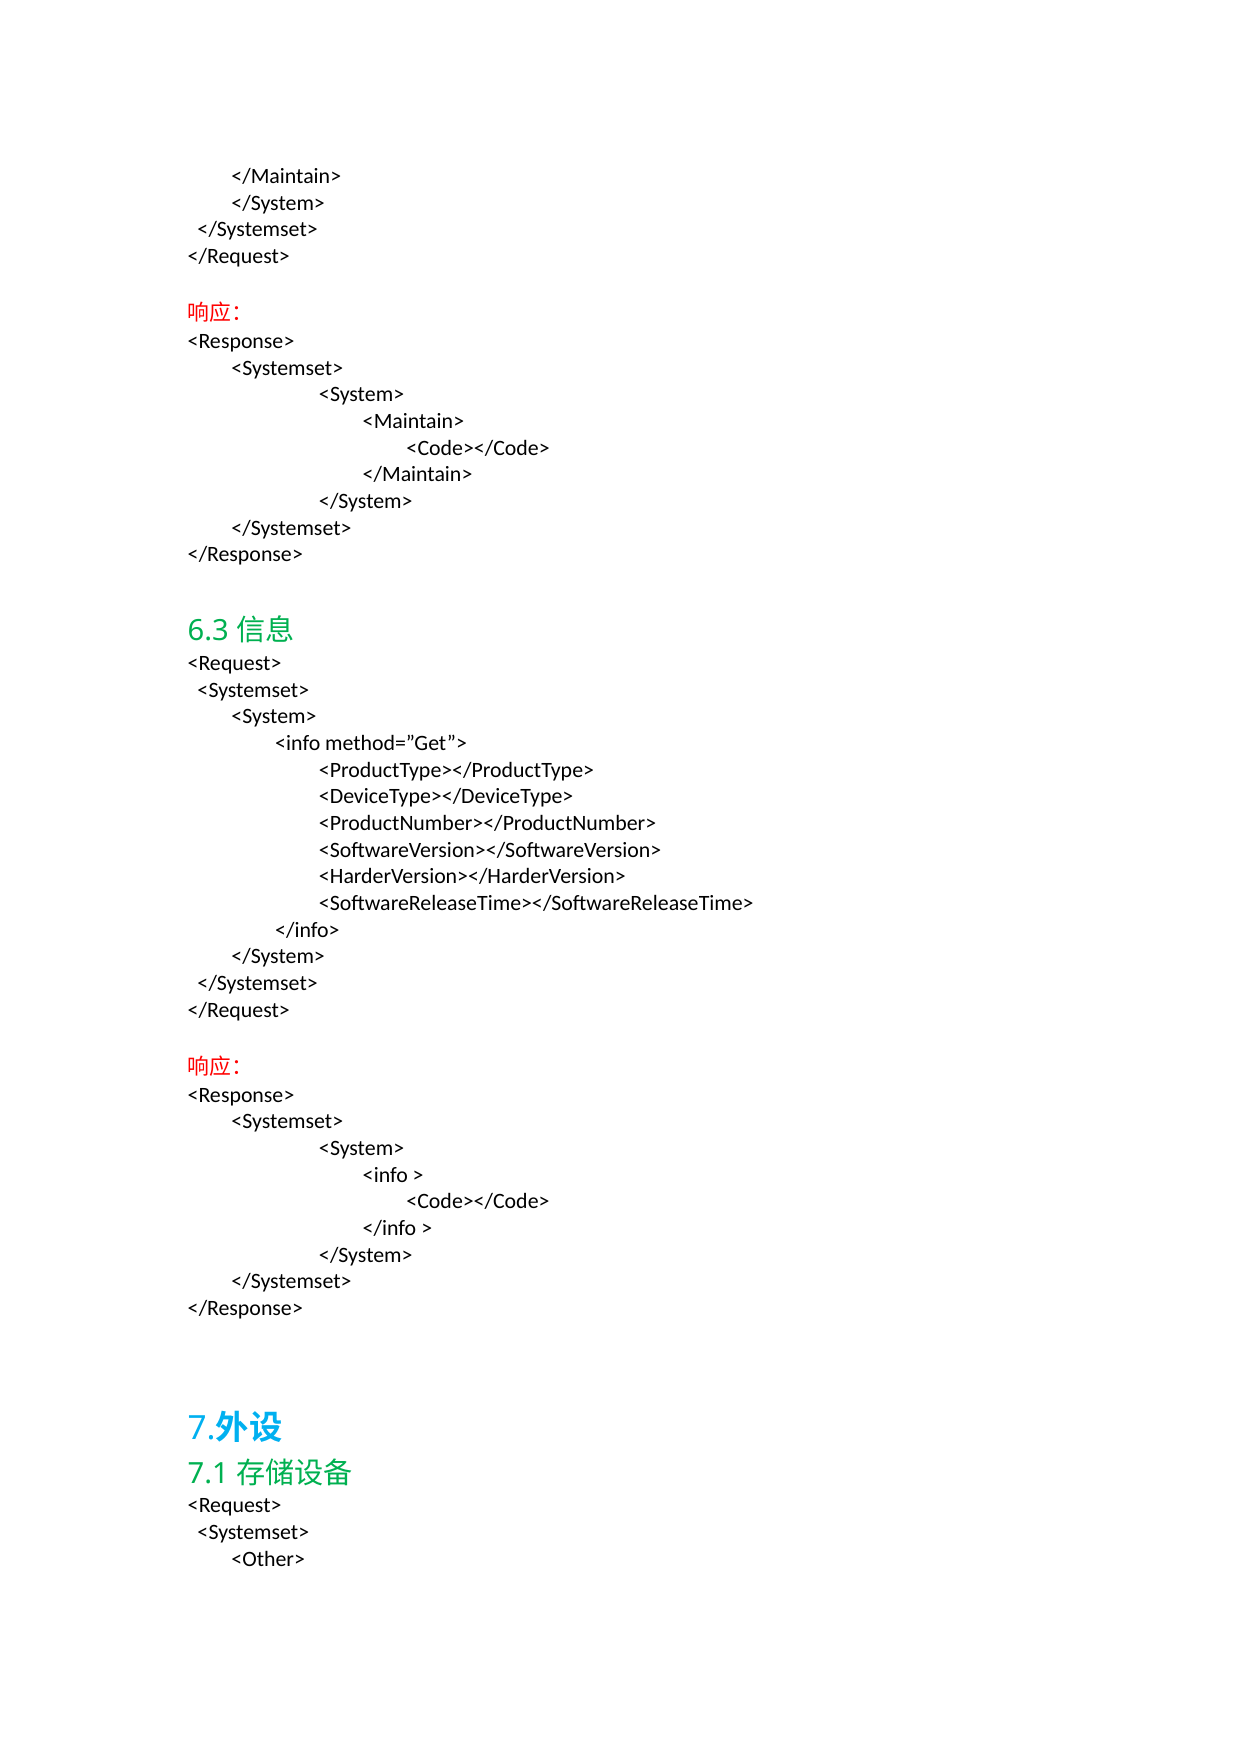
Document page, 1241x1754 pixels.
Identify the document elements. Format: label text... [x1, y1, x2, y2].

text 响应： [187, 295, 1053, 327]
text <System> [187, 702, 1053, 729]
text </Maintain> [319, 460, 1053, 487]
text 响应： [187, 1049, 1053, 1081]
text <Response> [187, 1081, 1053, 1107]
text </Response> [187, 1294, 1053, 1321]
text </System> [275, 487, 1053, 514]
text <Maintain> [319, 407, 1053, 434]
list 7.1 存储设备 [187, 1449, 1053, 1492]
text <Systemset> [187, 1518, 1053, 1545]
text </Systemset> [187, 1267, 1053, 1294]
text <Systemset> [187, 1107, 1053, 1134]
text <Request> [187, 1492, 1053, 1518]
text </Response> [187, 540, 1053, 567]
text </Systemset> [187, 215, 1053, 242]
text <Request> [187, 649, 1053, 676]
text <System> [275, 380, 1053, 407]
text </info > [319, 1214, 1053, 1241]
text </System> [187, 189, 1053, 215]
text <info > [319, 1161, 1053, 1187]
text <info method=”Get”> [231, 729, 1053, 756]
text <Other> [187, 1545, 1053, 1572]
text <SoftwareReleaseTime></SoftwareReleaseTime> [275, 889, 1053, 916]
text 6.3 信息 [187, 607, 1053, 649]
text <DeviceType></DeviceType> [275, 782, 1053, 809]
text <Systemset> [187, 676, 1053, 702]
text <Code></Code> [362, 1187, 1053, 1214]
text <HarderVersion></HarderVersion> [275, 862, 1053, 889]
text <System> [275, 1134, 1053, 1161]
text <SoftwareVersion></SoftwareVersion> [275, 836, 1053, 862]
text </Systemset> [187, 969, 1053, 996]
text </System> [275, 1241, 1053, 1267]
text <ProductNumber></ProductNumber> [275, 809, 1053, 836]
text </Request> [187, 242, 1053, 269]
list 外设 [187, 1401, 1053, 1449]
text <Response> [187, 327, 1053, 354]
text <Code></Code> [362, 434, 1053, 460]
text </info> [231, 916, 1053, 942]
text </Request> [187, 996, 1053, 1022]
text <ProductType></ProductType> [275, 756, 1053, 782]
text </System> [187, 942, 1053, 969]
text </Systemset> [187, 514, 1053, 540]
text <Systemset> [187, 354, 1053, 380]
text </Maintain> [187, 162, 1053, 189]
